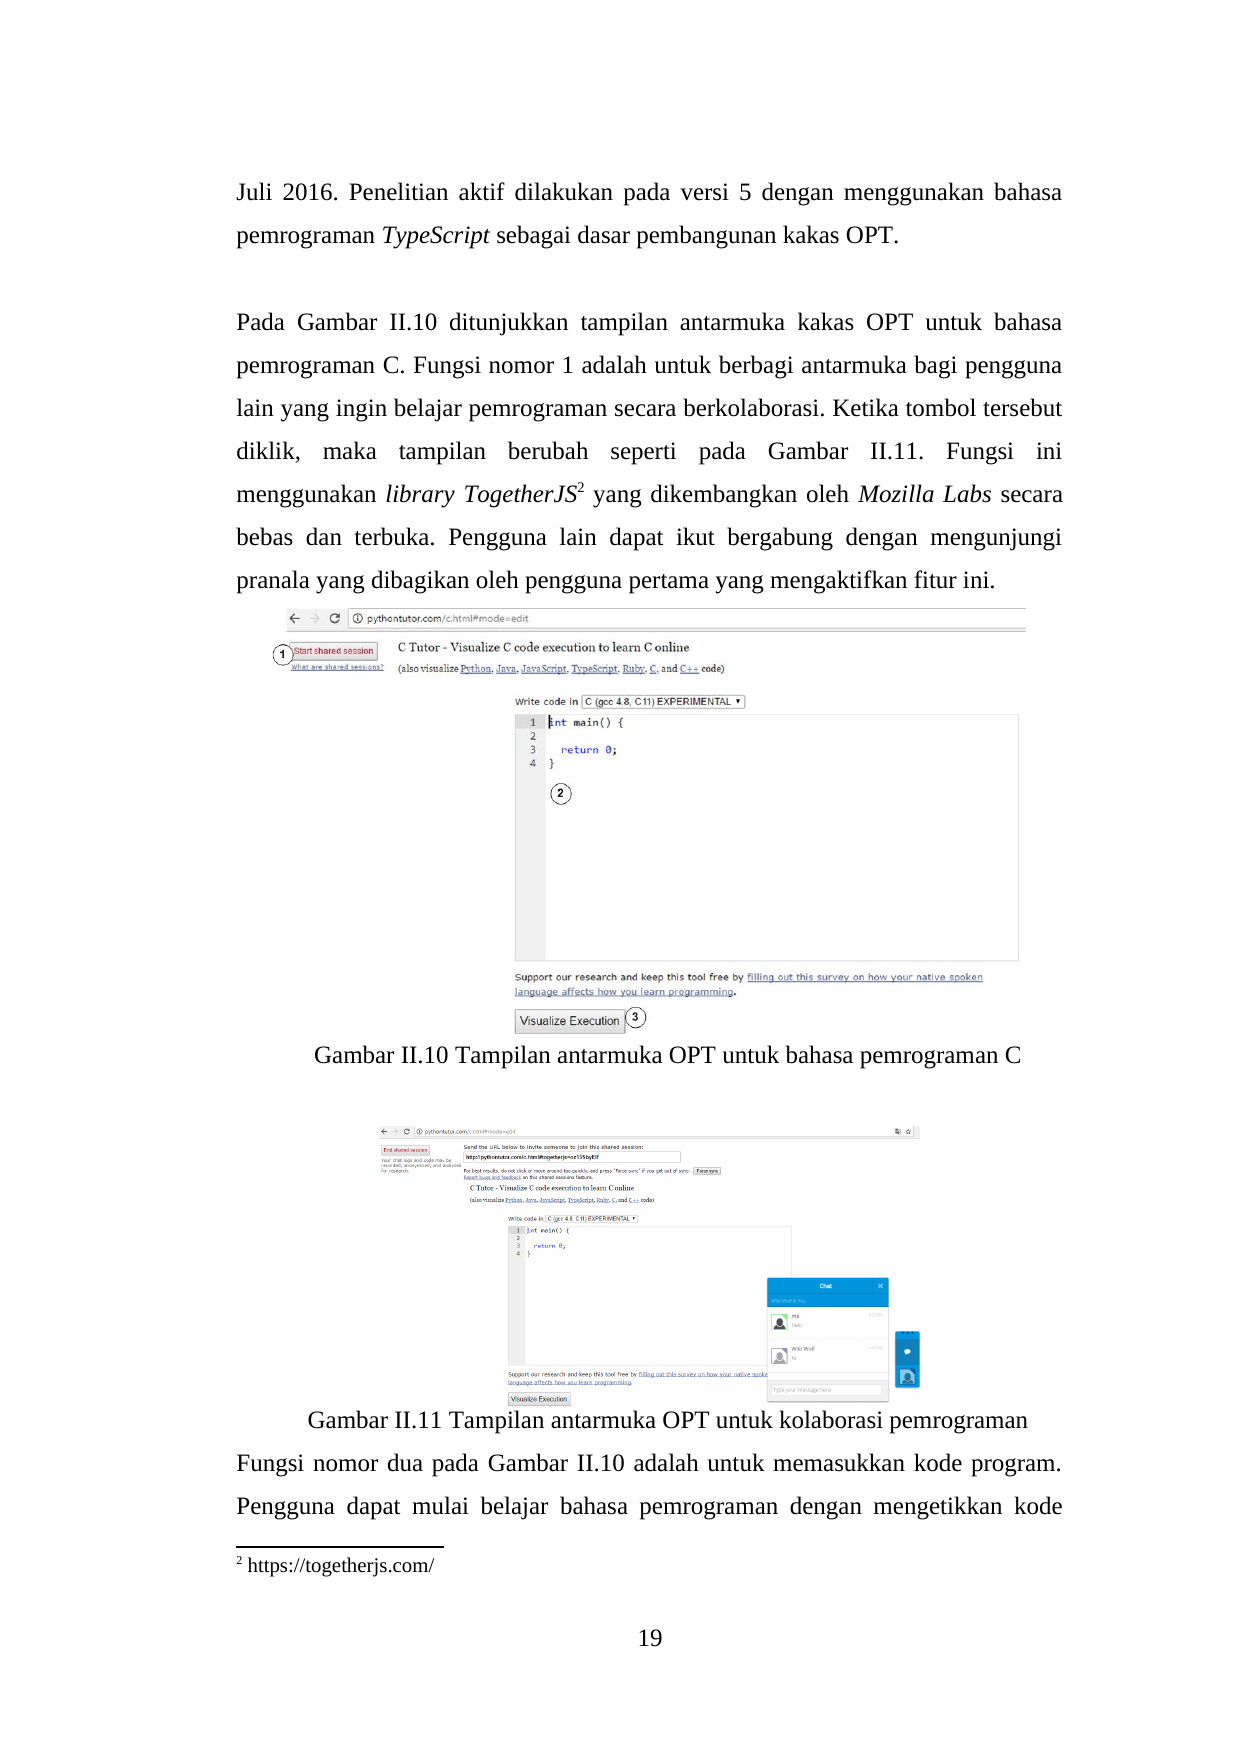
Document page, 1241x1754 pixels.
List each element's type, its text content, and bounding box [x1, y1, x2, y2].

picture [272, 608, 1027, 1041]
list Tampilan antarmuka OPT untuk kolaborasi pemrograman [340, 1405, 1063, 1434]
picture [379, 1126, 920, 1406]
picture [900, 1369, 915, 1384]
text Pada Gambar II.10 ditunjukkan tampilan antarmuka kakas OPT untuk bahasa pemrograman C. Fungsi nomor 1 adalah untuk berbagi antarmuka bagi pengguna lain yang ingin belajar pemrograman secara berkolaborasi. Ketika tombol tersebut diklik, maka tampilan berubah seperti pada Gambar II.11. Fungsi ini menggunakan library TogetherJS yang dikembangkan oleh Mozilla Labs secara bebas dan terbuka. Pengguna lain dapat ikut bergabung dengan mengunjungi pranala yang dibagikan oleh pengguna pertama yang mengaktifkan fitur ini. [236, 307, 1063, 594]
list Tampilan antarmuka OPT untuk bahasa pemrograman C [340, 1040, 1063, 1069]
